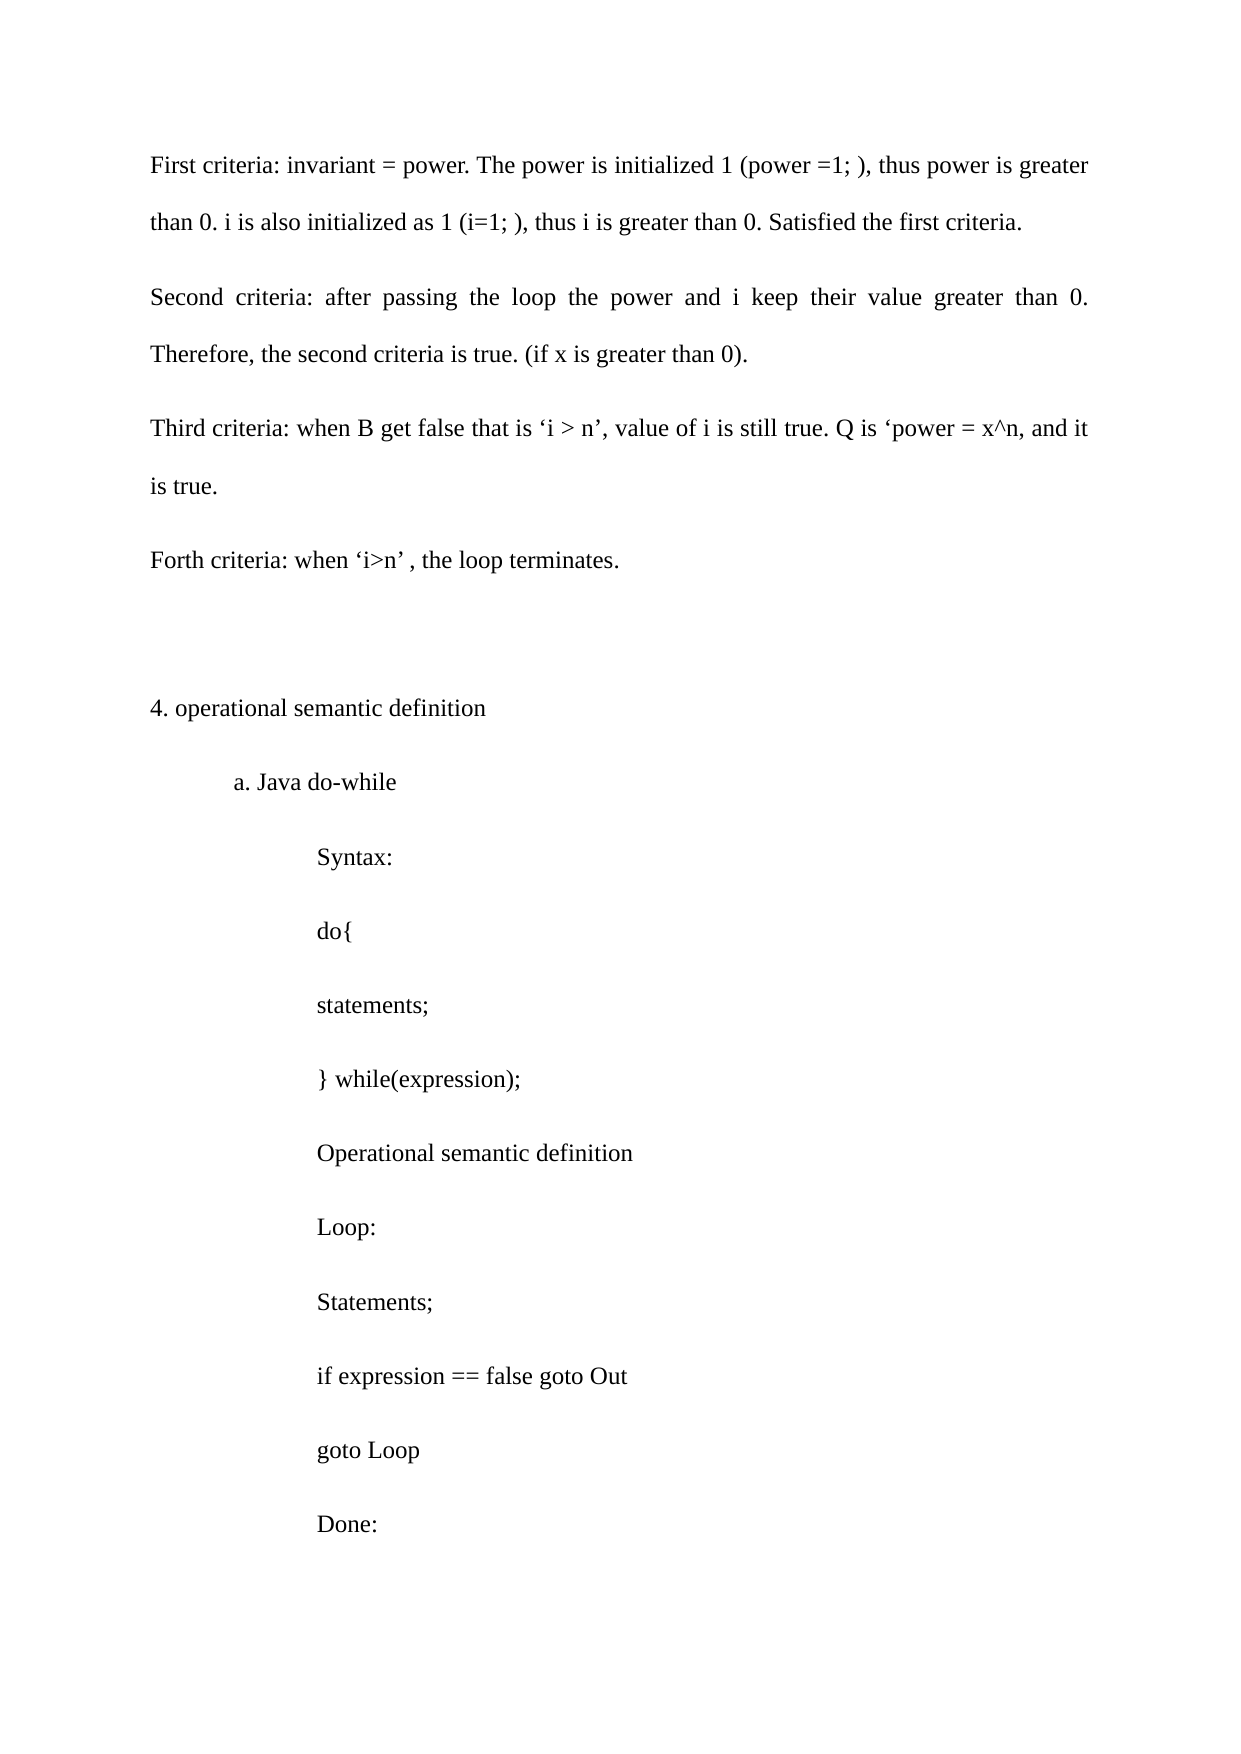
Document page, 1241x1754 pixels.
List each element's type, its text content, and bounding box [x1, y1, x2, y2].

text do{ [150, 916, 1090, 944]
text } while(expression); [150, 1064, 1090, 1093]
text 4. operational semantic definition [150, 693, 1090, 722]
text Done: [150, 1509, 1090, 1538]
text Third criteria: when B get false that is ‘i > n’, value of i is still true. Q is ‘power = x^n, and it is true. [150, 413, 1090, 499]
text statements; [233, 990, 1090, 1019]
text Syntax: [150, 842, 1090, 870]
text a. Java do-while [150, 767, 1090, 796]
text Statements; [150, 1287, 1090, 1315]
text Forth criteria: when ‘i>n’ , the loop terminates. [150, 545, 1090, 574]
text if expression == false goto Out [150, 1361, 1090, 1389]
text goto Loop [150, 1435, 1090, 1464]
text Operational semantic definition [150, 1138, 1090, 1167]
text Loop: [150, 1212, 1090, 1241]
text First criteria: invariant = power. The power is initialized 1 (power =1; ), thus power is greater than 0. i is also initialized as 1 (i=1; ), thus i is greater than 0. Satisfied the first criteria. [150, 150, 1090, 236]
text Second criteria: after passing the loop the power and i keep their value greater than 0. Therefore, the second criteria is true. (if x is greater than 0). [150, 282, 1090, 368]
